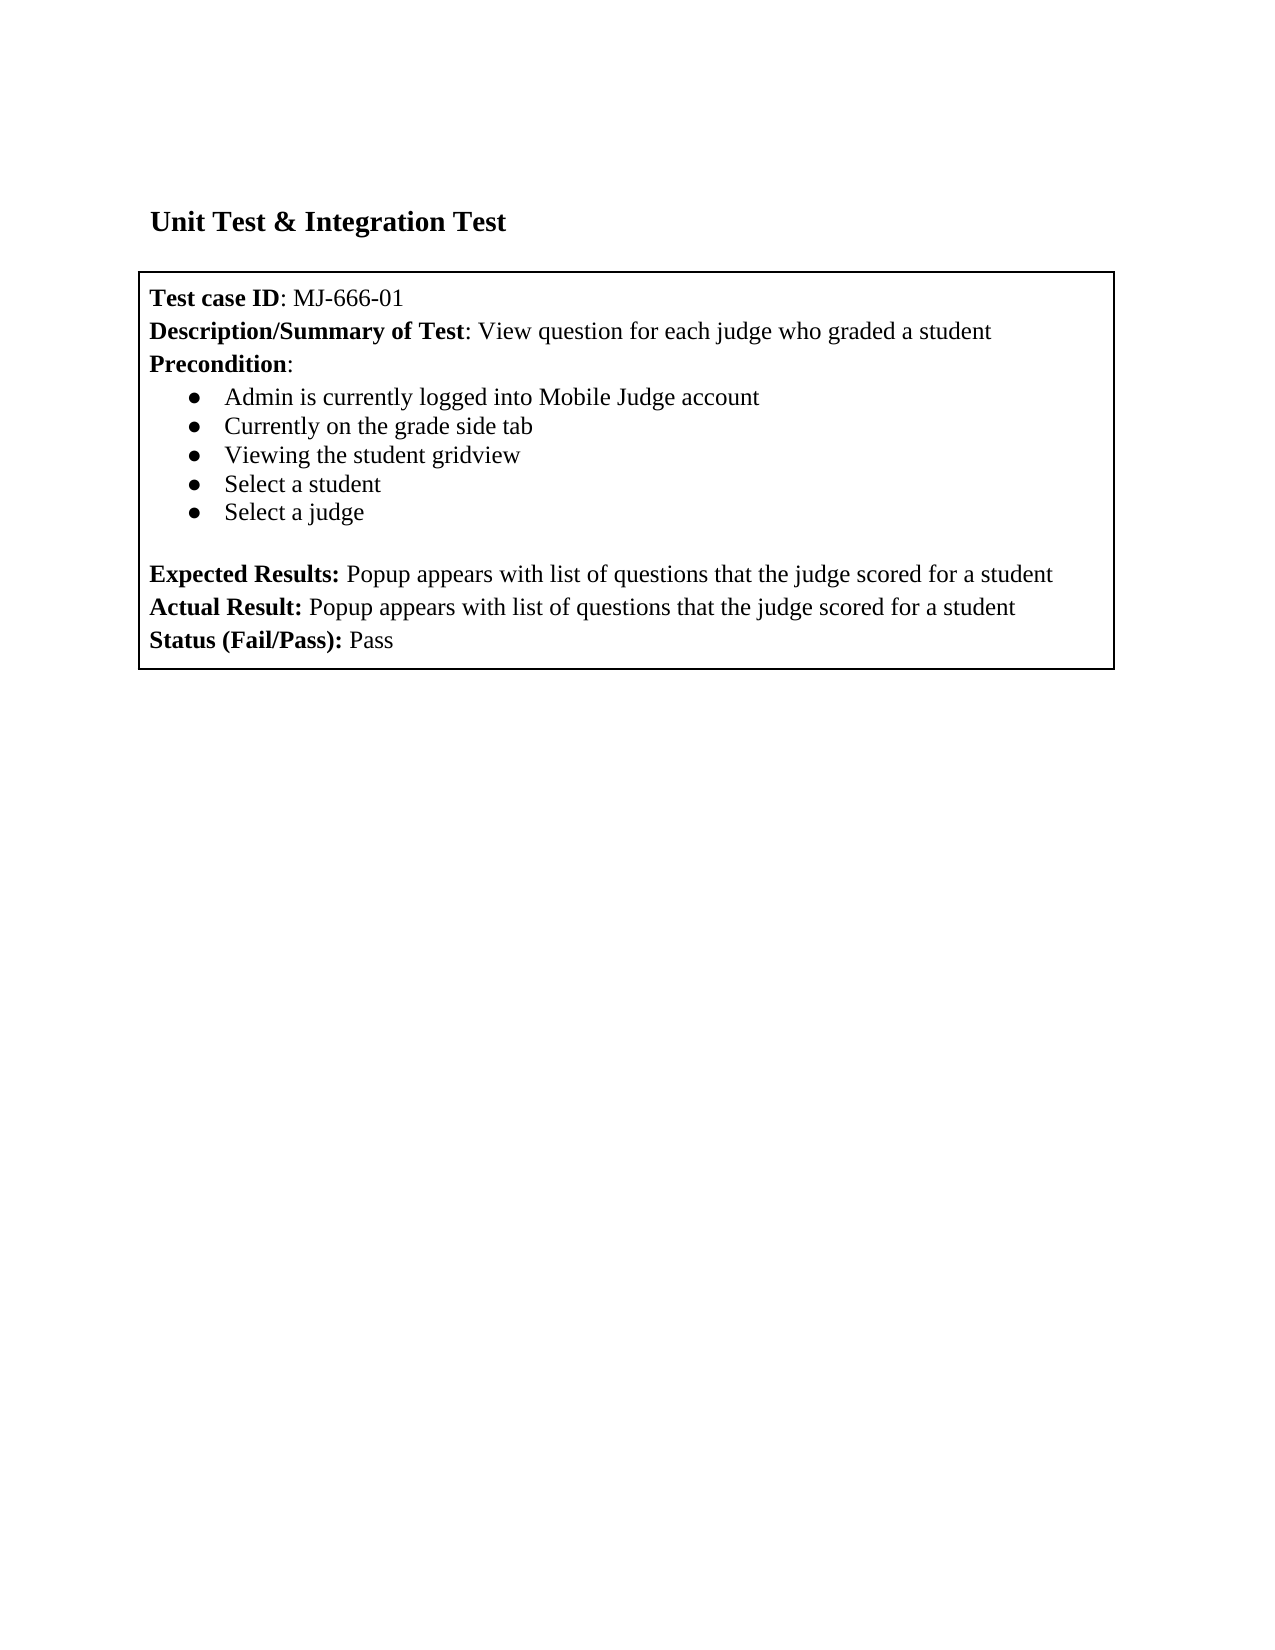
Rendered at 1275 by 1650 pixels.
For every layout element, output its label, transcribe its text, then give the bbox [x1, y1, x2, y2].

text Unit Test & Integration Test [150, 204, 1125, 238]
table_header Test case ID: MJ-666-01 Description/Summary of Test: View question for each judge who graded a student Precondition: Admin is currently logged into Mobile Judge account Currently on the grade side tab Viewing the student gridview Select a student Select a judge Expected Results: Popup appears with list of questions that the judge scored for a student Actual Result: Popup appears with list of questions that the judge scored for a student Status (Fail/Pass): Pass [140, 273, 1113, 668]
